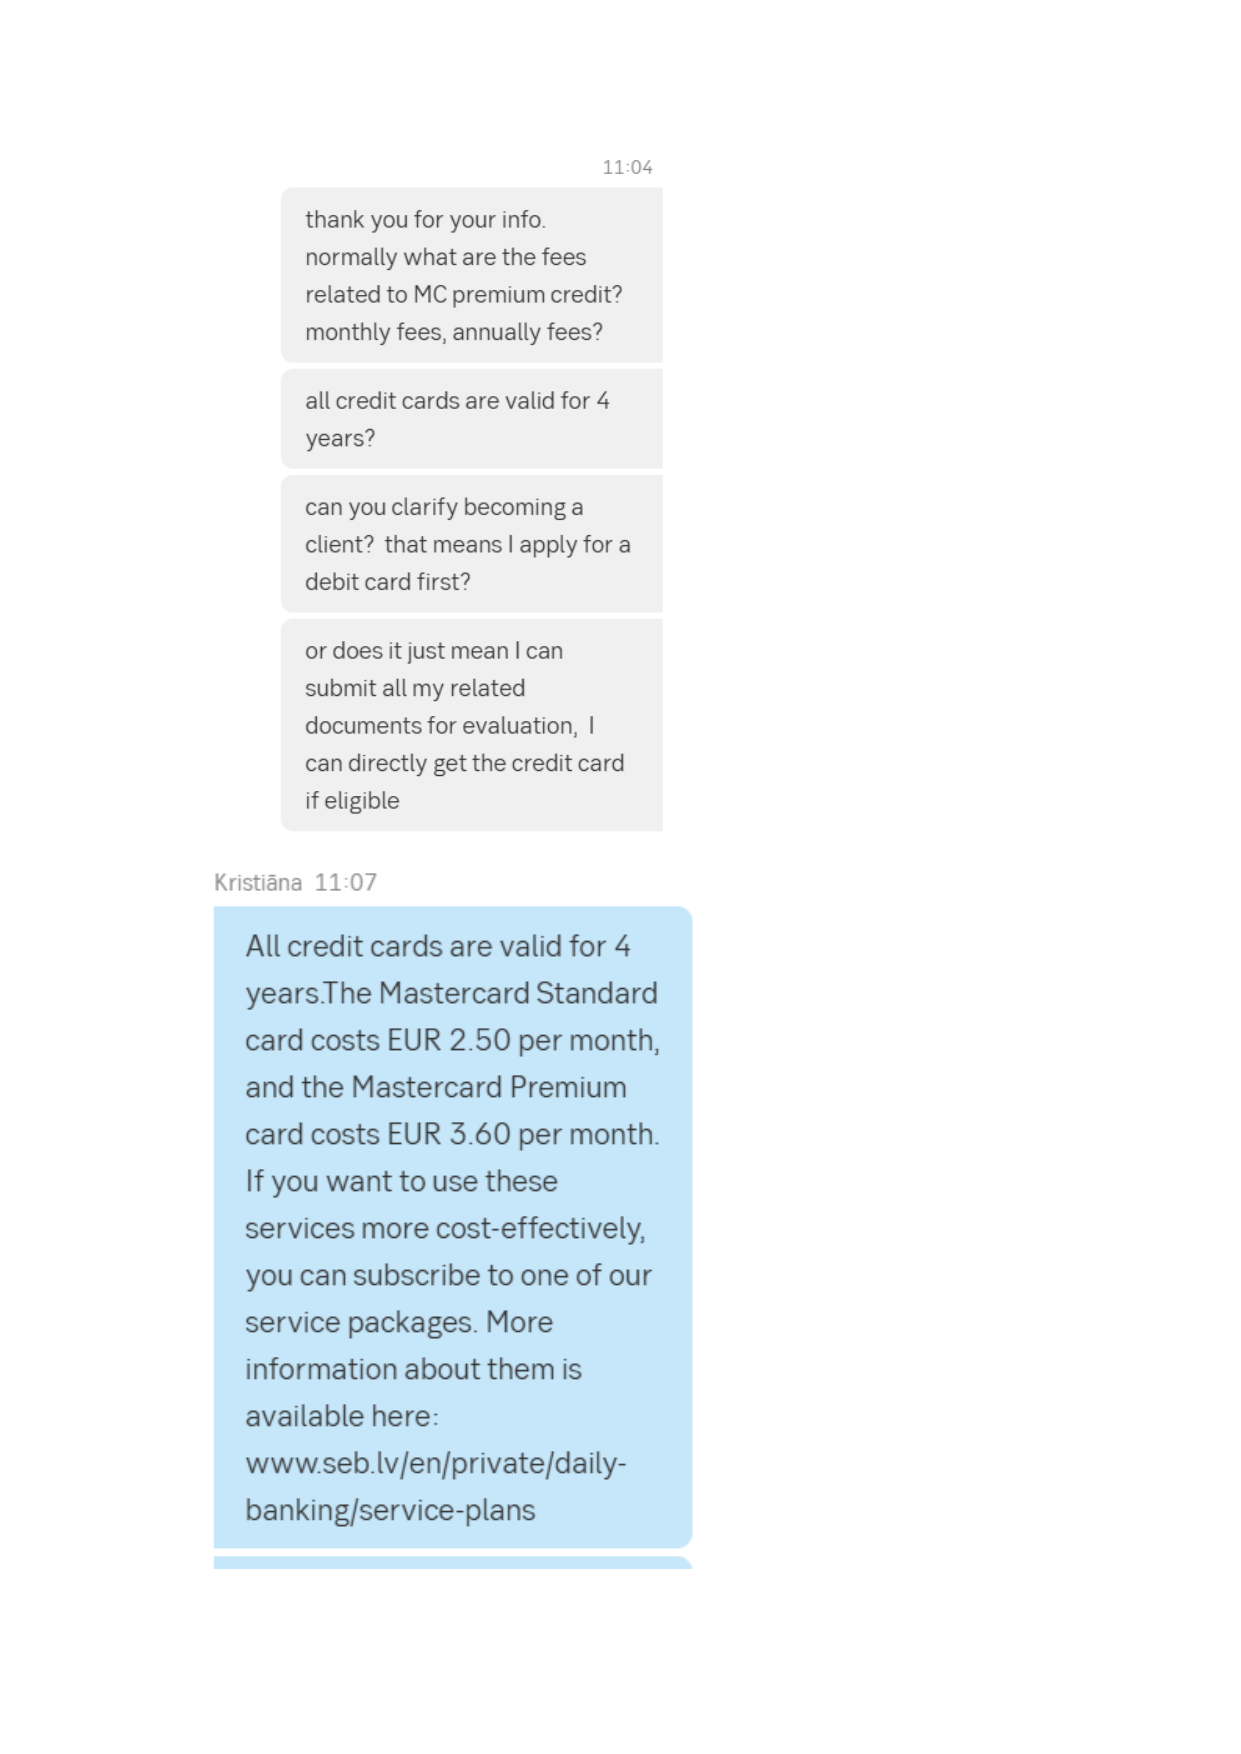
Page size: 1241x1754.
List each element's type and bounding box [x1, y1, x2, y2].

picture [150, 858, 796, 1569]
picture [150, 150, 704, 840]
